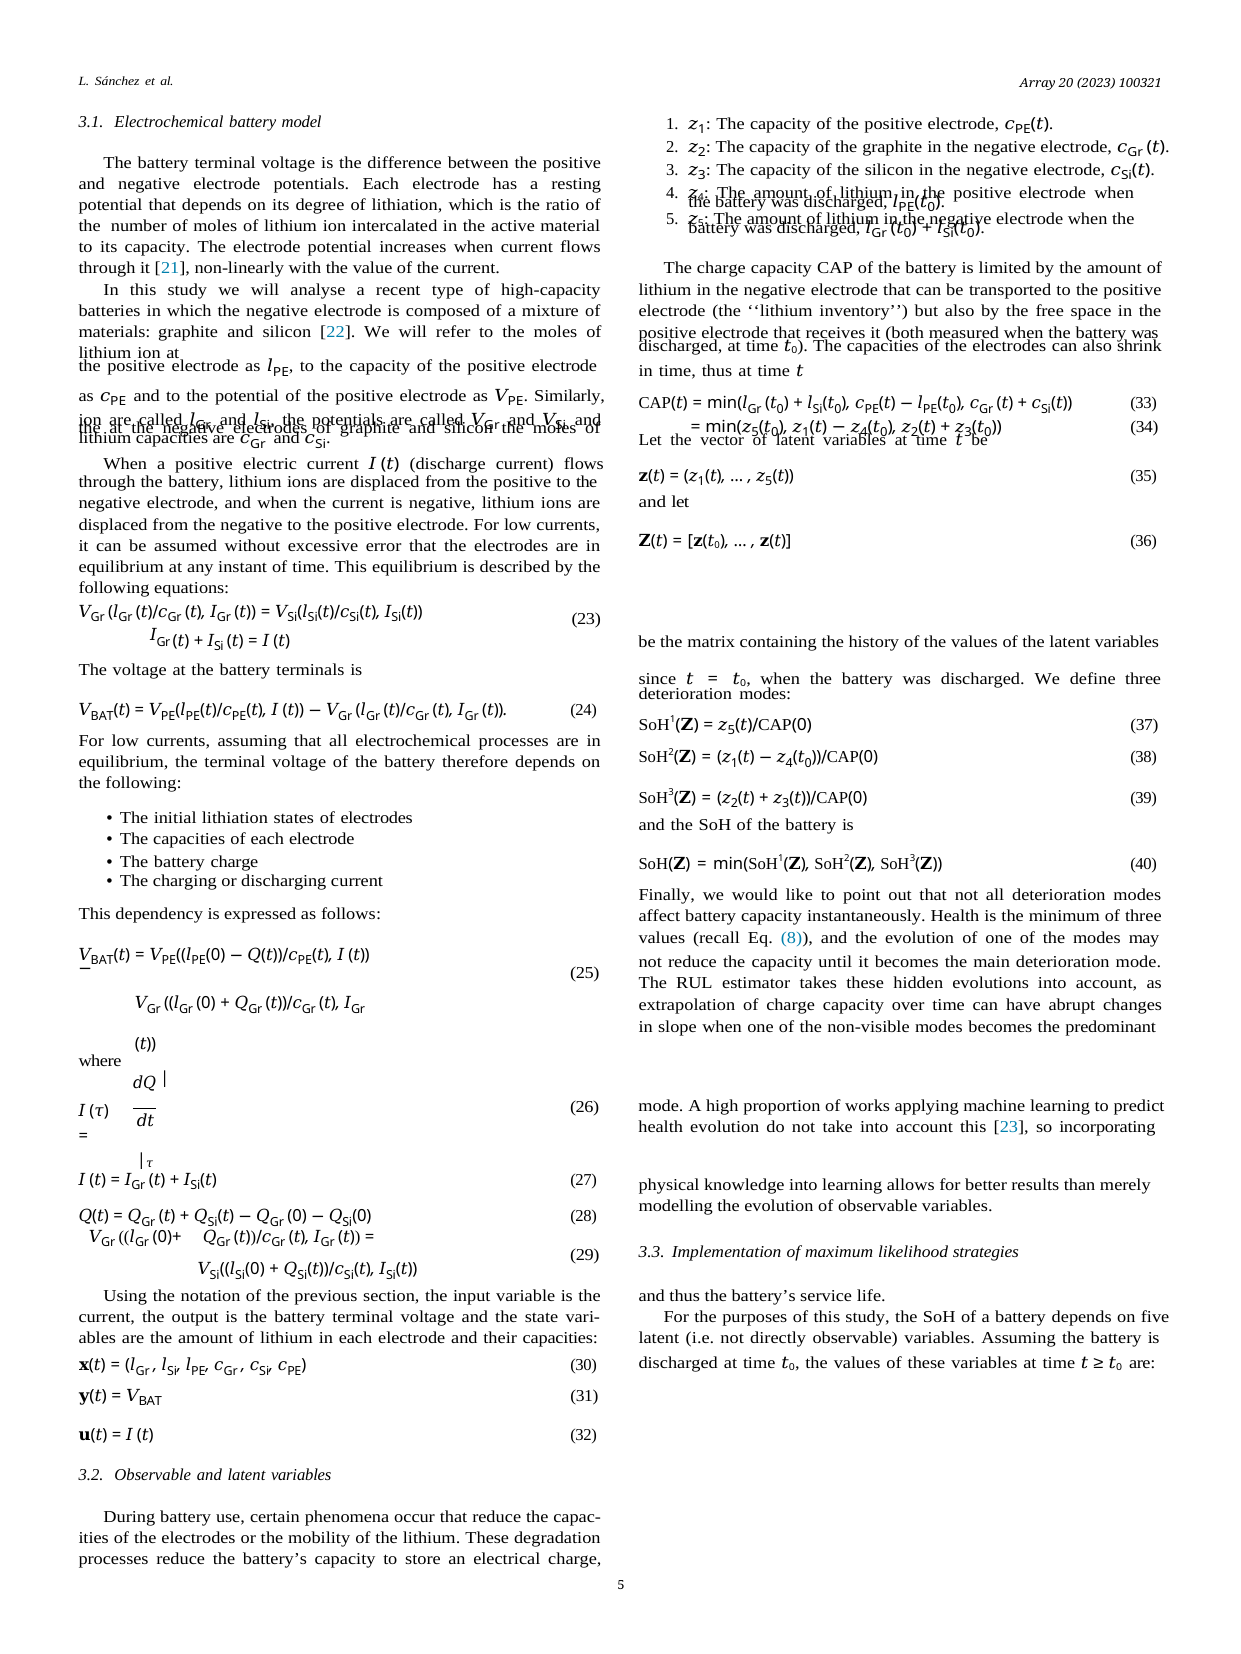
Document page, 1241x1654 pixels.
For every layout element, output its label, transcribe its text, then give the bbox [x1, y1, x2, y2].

text 𝐱(𝑡) = (𝑙Gr , 𝑙Si, 𝑙PE, 𝑐Gr , 𝑐Si, 𝑐PE) (30) [79, 1348, 605, 1376]
text since 𝑡 = 𝑡0, when the battery was discharged. We define three [638, 665, 1173, 690]
list 𝑧2: The capacity of the graphite in the negative electrode, 𝑐Gr (𝑡). [666, 134, 1173, 157]
text through the battery, lithium ions are displaced from the positive to the [78, 474, 605, 491]
list Electrochemical battery model [78, 111, 605, 131]
text 𝐙(𝑡) = [𝐳(𝑡0), … , 𝐳(𝑡)] (36) [638, 510, 1173, 555]
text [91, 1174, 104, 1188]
text 𝑉Si((𝑙Si(0) + 𝑄Si(𝑡))∕𝑐Si(𝑡), 𝐼Si(𝑡)) [197, 1245, 426, 1282]
list Observable and latent variables [78, 1465, 605, 1484]
text mode. A high proportion of works applying machine learning to predict health evolution do not take into account this [23], so incorporating [638, 1095, 1173, 1136]
text not reduce the capacity until it becomes the main deterioration mode. The RUL estimator takes these hidden evolutions into account, as extrapolation of charge capacity over time can have abrupt changes in slope when one of the non-visible modes becomes the predominant [638, 952, 1162, 1036]
text discharged at time 𝑡0, the values of these variables at time 𝑡 ≥ 𝑡0 are: [638, 1349, 1173, 1373]
text Using the notation of the previous section, the input variable is the current, the output is the battery terminal voltage and the state vari- ables are the amount of lithium in each electrode and their capacities: [78, 1285, 601, 1347]
text 𝐼 (𝑡) = 𝐼Gr (𝑡) + 𝐼Si(𝑡) (27) [213, 1174, 605, 1188]
text (26) [570, 1097, 605, 1116]
text In this study we will analyse a recent type of high-capacity batteries in which the negative electrode is composed of a mixture of materials: graphite and silicon [22]. We will refer to the moles of lithium ion at [78, 279, 601, 362]
text The voltage at the battery terminals is [78, 665, 605, 678]
text 𝑉BAT(𝑡) = 𝑉PE((𝑙PE(0) − 𝑄(𝑡))∕𝑐PE(𝑡), 𝐼 (𝑡))− [78, 949, 380, 976]
text negative electrode, and when the current is negative, lithium ions are displaced from the negative to the positive electrode. For low currents, it can be assumed without excessive error that the electrodes are in equilibrium at any instant of time. This equilibrium is described by the following equations: [78, 493, 601, 597]
text 𝑄(𝑡) = 𝑄Gr (𝑡) + 𝑄Si(𝑡) − 𝑄Gr (0) − 𝑄Si(0) (28) [78, 1188, 605, 1230]
text (𝑡) = 𝐼 (𝑡) [227, 625, 601, 652]
list 𝑧5: The amount of lithium in the negative electrode when the battery was discharged, 𝑙Gr (𝑡0) + 𝑙Si(𝑡0). [666, 215, 1162, 241]
text 𝐮(𝑡) = 𝐼 (𝑡) (32) [78, 1408, 605, 1448]
list 𝑧3: The capacity of the silicon in the negative electrode, 𝑐Si(𝑡). [666, 157, 1173, 180]
text Finally, we would like to point out that not all deterioration modes affect battery capacity instantaneously. Health is the minimum of three values (recall Eq. (8)), and the evolution of one of the modes may [638, 885, 1162, 947]
list 𝑧4: The amount of lithium in the positive electrode when the battery was discharged, 𝑙PE(𝑡0). [666, 189, 1162, 215]
text (𝑡) + 𝐼Si [172, 622, 226, 652]
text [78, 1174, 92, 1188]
list The charging or discharging current This dependency is expressed as follows: [78, 871, 387, 923]
text The battery terminal voltage is the difference between the positive and negative electrode potentials. Each electrode has a resting potential that depends on its degree of lithiation, which is the ratio of the number of moles of lithium ion intercalated in the active material to its capacity. The electrode potential increases when current flows through it [21], non-linearly with the value of the current. [78, 153, 601, 277]
text SoH1(𝐙) = 𝑧5(𝑡)∕CAP(0) (37) [638, 701, 1173, 738]
text SoH2(𝐙) = (𝑧1(𝑡) − 𝑧4(𝑡0))∕CAP(0) (38) [638, 738, 1173, 769]
text During battery use, certain phenomena occur that reduce the capac- ities of the electrodes or the mobility of the lithium. These degradation processes reduce the battery’s capacity to store an electrical charge, and thus the battery’s service life. [78, 1506, 601, 1568]
text be the matrix containing the history of the values of the latent variables [638, 632, 1173, 651]
text For low currents, assuming that all electrochemical processes are in equilibrium, the terminal voltage of the battery therefore depends on the following: [78, 731, 601, 792]
text For the purposes of this study, the SoH of a battery depends on five latent (i.e. not directly observable) variables. Assuming the battery is [638, 1307, 1169, 1347]
text = min(𝑧5(𝑡0), 𝑧1(𝑡) − 𝑧4(𝑡0), 𝑧2(𝑡) + 𝑧3(𝑡0)) (34) Let the vector of latent variables at time 𝑡 be [638, 419, 1162, 450]
text ion are called 𝑙Gr and 𝑙Si, the potentials are called 𝑉Gr and 𝑉Si and the at the negative electrodes of graphite and silicon the moles of lithium capacities are 𝑐Gr and 𝑐Si. [78, 415, 601, 452]
text as 𝑐PE and to the potential of the positive electrode as 𝑉PE. Similarly, [78, 374, 605, 408]
text When a positive electric current 𝐼 (𝑡) (discharge current) flows [103, 452, 605, 474]
text and the SoH of the battery is [638, 819, 1173, 833]
text 𝐲(𝑡) = 𝑉BAT (31) [79, 1376, 605, 1408]
list The capacities of each electrode [106, 829, 605, 848]
text 𝑉Gr (𝑙Gr (𝑡)∕𝑐Gr (𝑡), 𝐼Gr (𝑡)) = 𝑉Si(𝑙Si(𝑡)∕𝑐Si(𝑡), 𝐼Si(𝑡)) [78, 598, 605, 622]
text 𝐼 (𝜏) = [78, 1095, 123, 1147]
text 𝐳(𝑡) = (𝑧1(𝑡), … , 𝑧5(𝑡)) (35) [638, 450, 1173, 489]
text CAP(𝑡) = min(𝑙Gr (𝑡0) + 𝑙Si(𝑡0), 𝑐PE(𝑡) − 𝑙PE(𝑡0), 𝑐Gr (𝑡) + 𝑐Si(𝑡)) (33) [638, 382, 1173, 416]
text and let [638, 497, 1173, 510]
text SoH3(𝐙) = (𝑧2(𝑡) + 𝑧3(𝑡))∕CAP(0) (39) [638, 769, 1173, 812]
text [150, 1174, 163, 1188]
text 𝑉Gr ((𝑙Gr (0) + 𝑄Gr (𝑡))∕𝑐Gr (𝑡), 𝐼Gr (𝑡)) [134, 976, 380, 1058]
text in time, thus at time 𝑡 [638, 354, 1173, 382]
text (25) [570, 963, 605, 982]
text 𝑑𝑡 |𝜏 [137, 1095, 173, 1172]
text SoH(𝐙) = min(SoH1(𝐙), SoH2(𝐙), SoH3(𝐙)) (40) [638, 833, 1173, 879]
list 𝑧1: The capacity of the positive electrode, 𝑐PE(𝑡). [666, 111, 1173, 134]
text physical knowledge into learning allows for better results than merely modelling the evolution of observable variables. [638, 1174, 1162, 1215]
list The battery charge [106, 851, 605, 871]
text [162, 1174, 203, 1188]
text 𝑑𝑄 | [133, 1068, 380, 1093]
text (29) [570, 1245, 605, 1264]
text 𝑉BAT(𝑡) = 𝑉PE(𝑙PE(𝑡)∕𝑐PE(𝑡), 𝐼 (𝑡)) − 𝑉Gr (𝑙Gr (𝑡)∕𝑐Gr (𝑡), 𝐼Gr (𝑡)). (24) [78, 678, 605, 725]
text The charge capacity CAP of the battery is limited by the amount of lithium in the negative electrode that can be transported to the positive electrode (the ‘‘lithium inventory’’) but also by the free space in the positive electrode that receives it (both measured when the battery was [638, 258, 1162, 342]
text 3.3. Implementation of maximum likelihood strategies [638, 1242, 1173, 1261]
text 𝐼Gr [67, 622, 171, 652]
list The initial lithiation states of electrodes [106, 808, 605, 827]
